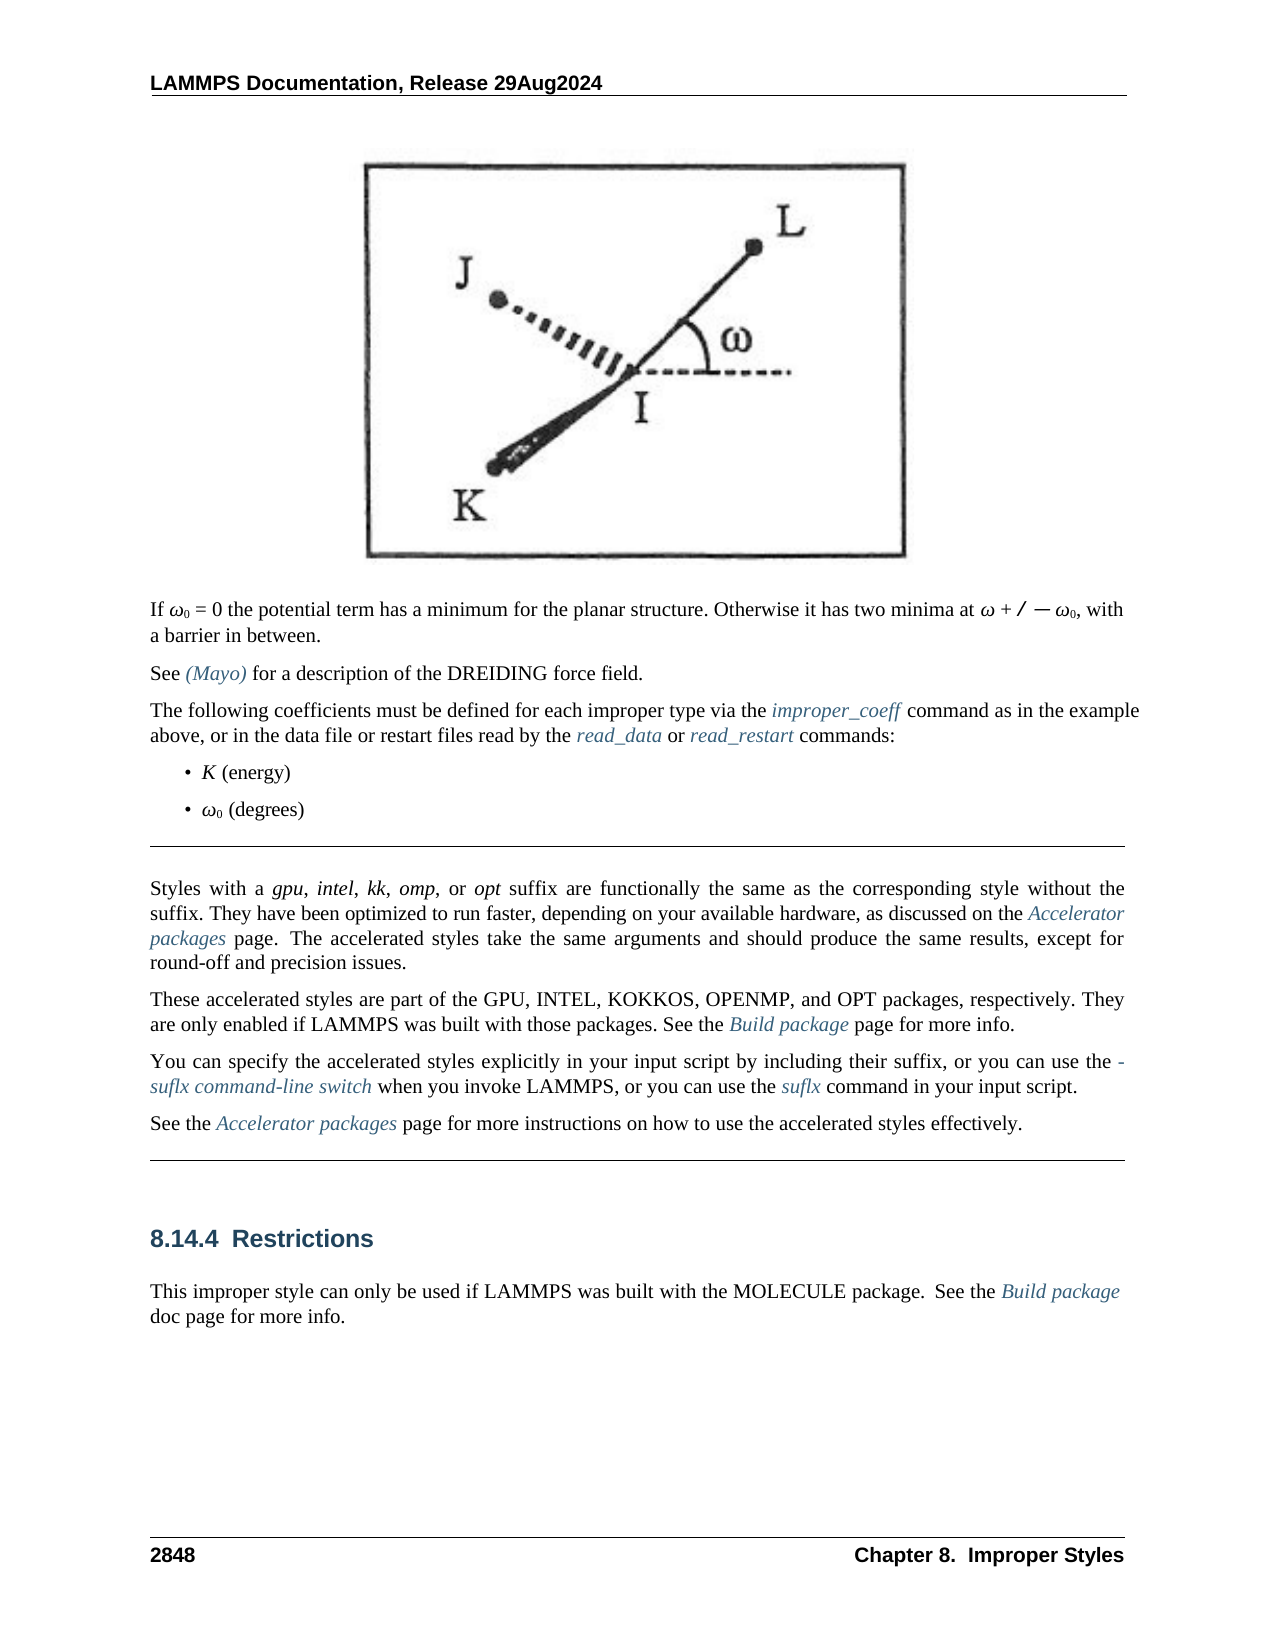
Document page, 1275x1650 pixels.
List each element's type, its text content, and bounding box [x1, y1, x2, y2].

text See (Mayo) for a description of the DREIDING force field. [150, 660, 1144, 684]
text These accelerated styles are part of the GPU, INTEL, KOKKOS, OPENMP, and OPT packages, respectively. They are only enabled if LAMMPS was built with those packages. See the Build package page for more info. [150, 987, 1125, 1036]
list K (energy) [184, 760, 1144, 784]
text You can specify the accelerated styles explicitly in your input script by including their suffix, or you can use the -suflx command-line switch when you invoke LAMMPS, or you can use the suflx command in your input script. [150, 1049, 1125, 1098]
text See the Accelerator packages page for more instructions on how to use the accelerated styles effectively. [150, 1111, 1144, 1135]
list ω0 (degrees) [184, 797, 1144, 821]
picture [348, 148, 915, 565]
text Styles with a gpu, intel, kk, omp, or opt suffix are functionally the same as the corresponding style without the suffix. They have been optimized to run faster, depending on your available hardware, as discussed on the Accelerator packages page. The accelerated styles take the same arguments and should produce the same results, except for round-off and precision issues. [150, 876, 1125, 974]
list Restrictions [150, 1224, 1144, 1253]
text The following coefficients must be defined for each improper type via the improper_coeff command as in the example above, or in the data file or restart files read by the read_data or read_restart commands: [150, 698, 1144, 747]
text If ω0 = 0 the potential term has a minimum for the planar structure. Otherwise it has two minima at ω + / ω0, with a barrier in between. [150, 594, 1125, 647]
text doc page for more info. [150, 1304, 1144, 1328]
text This improper style can only be used if LAMMPS was built with the MOLECULE package. See the Build package [150, 1279, 1144, 1303]
